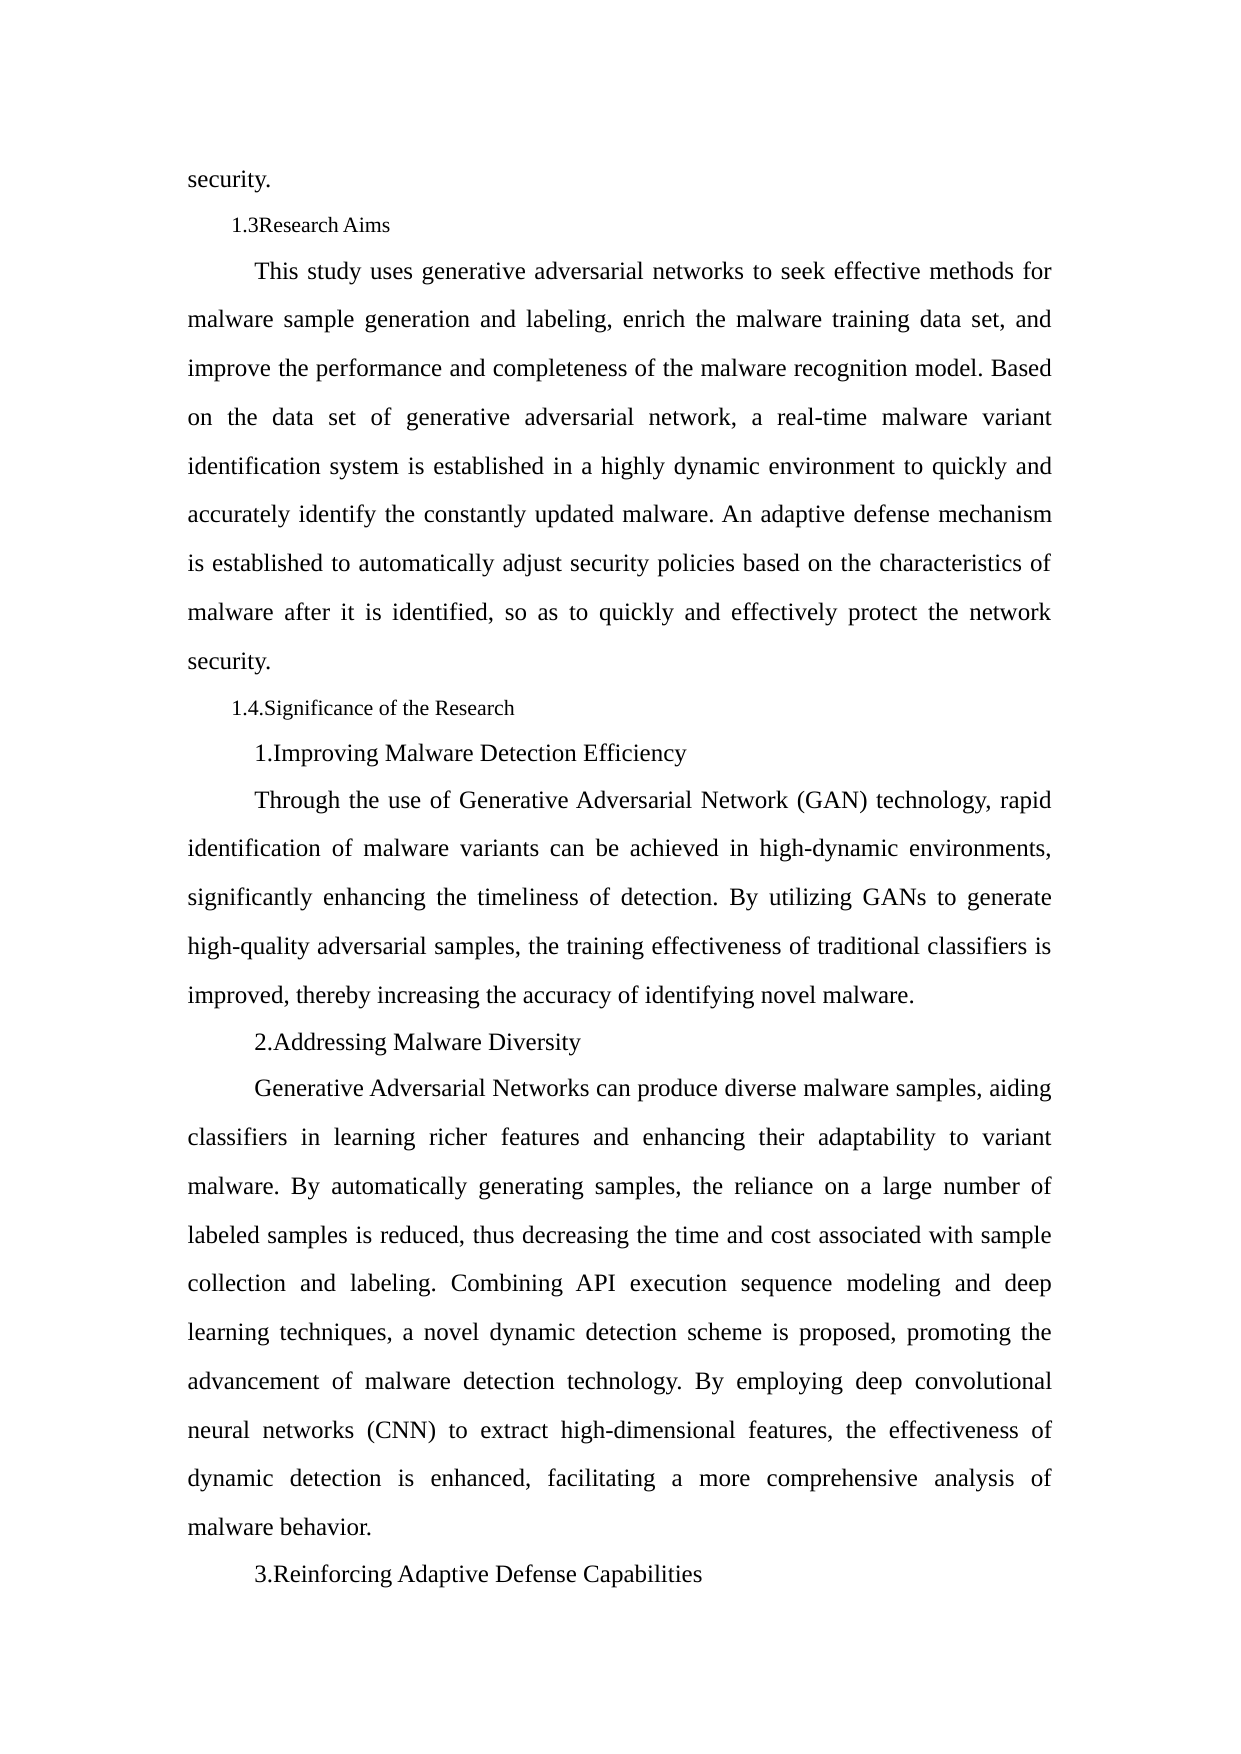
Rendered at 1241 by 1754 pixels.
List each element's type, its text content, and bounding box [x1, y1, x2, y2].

text Generative Adversarial Networks can produce diverse malware samples, aiding classifiers in learning richer features and enhancing their adaptability to variant malware. By automatically generating samples, the reliance on a large number of labeled samples is reduced, thus decreasing the time and cost associated with sample collection and labeling. Combining API execution sequence modeling and deep learning techniques, a novel dynamic detection scheme is proposed, promoting the advancement of malware detection technology. By employing deep convolutional neural networks (CNN) to extract high-dimensional features, the effectiveness of dynamic detection is enhanced, facilitating a more comprehensive analysis of malware behavior. [187, 1072, 1053, 1543]
text 2.Addressing Malware Diversity [187, 1025, 1053, 1057]
subtitle 1.4.Significance of the Research [231, 691, 1053, 723]
subtitle 1.3Research Aims [231, 209, 1053, 241]
text 1.Improving Malware Detection Efficiency [187, 736, 1053, 768]
text Through the use of Generative Adversarial Network (GAN) technology, rapid identification of malware variants can be achieved in high-dynamic environments, significantly enhancing the timeliness of detection. By utilizing GANs to generate high-quality adversarial samples, the training effectiveness of traditional classifiers is improved, thereby increasing the accuracy of identifying novel malware. [187, 783, 1053, 1010]
text 3.Reinforcing Adaptive Defense Capabilities [187, 1557, 1053, 1590]
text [187, 162, 1053, 194]
